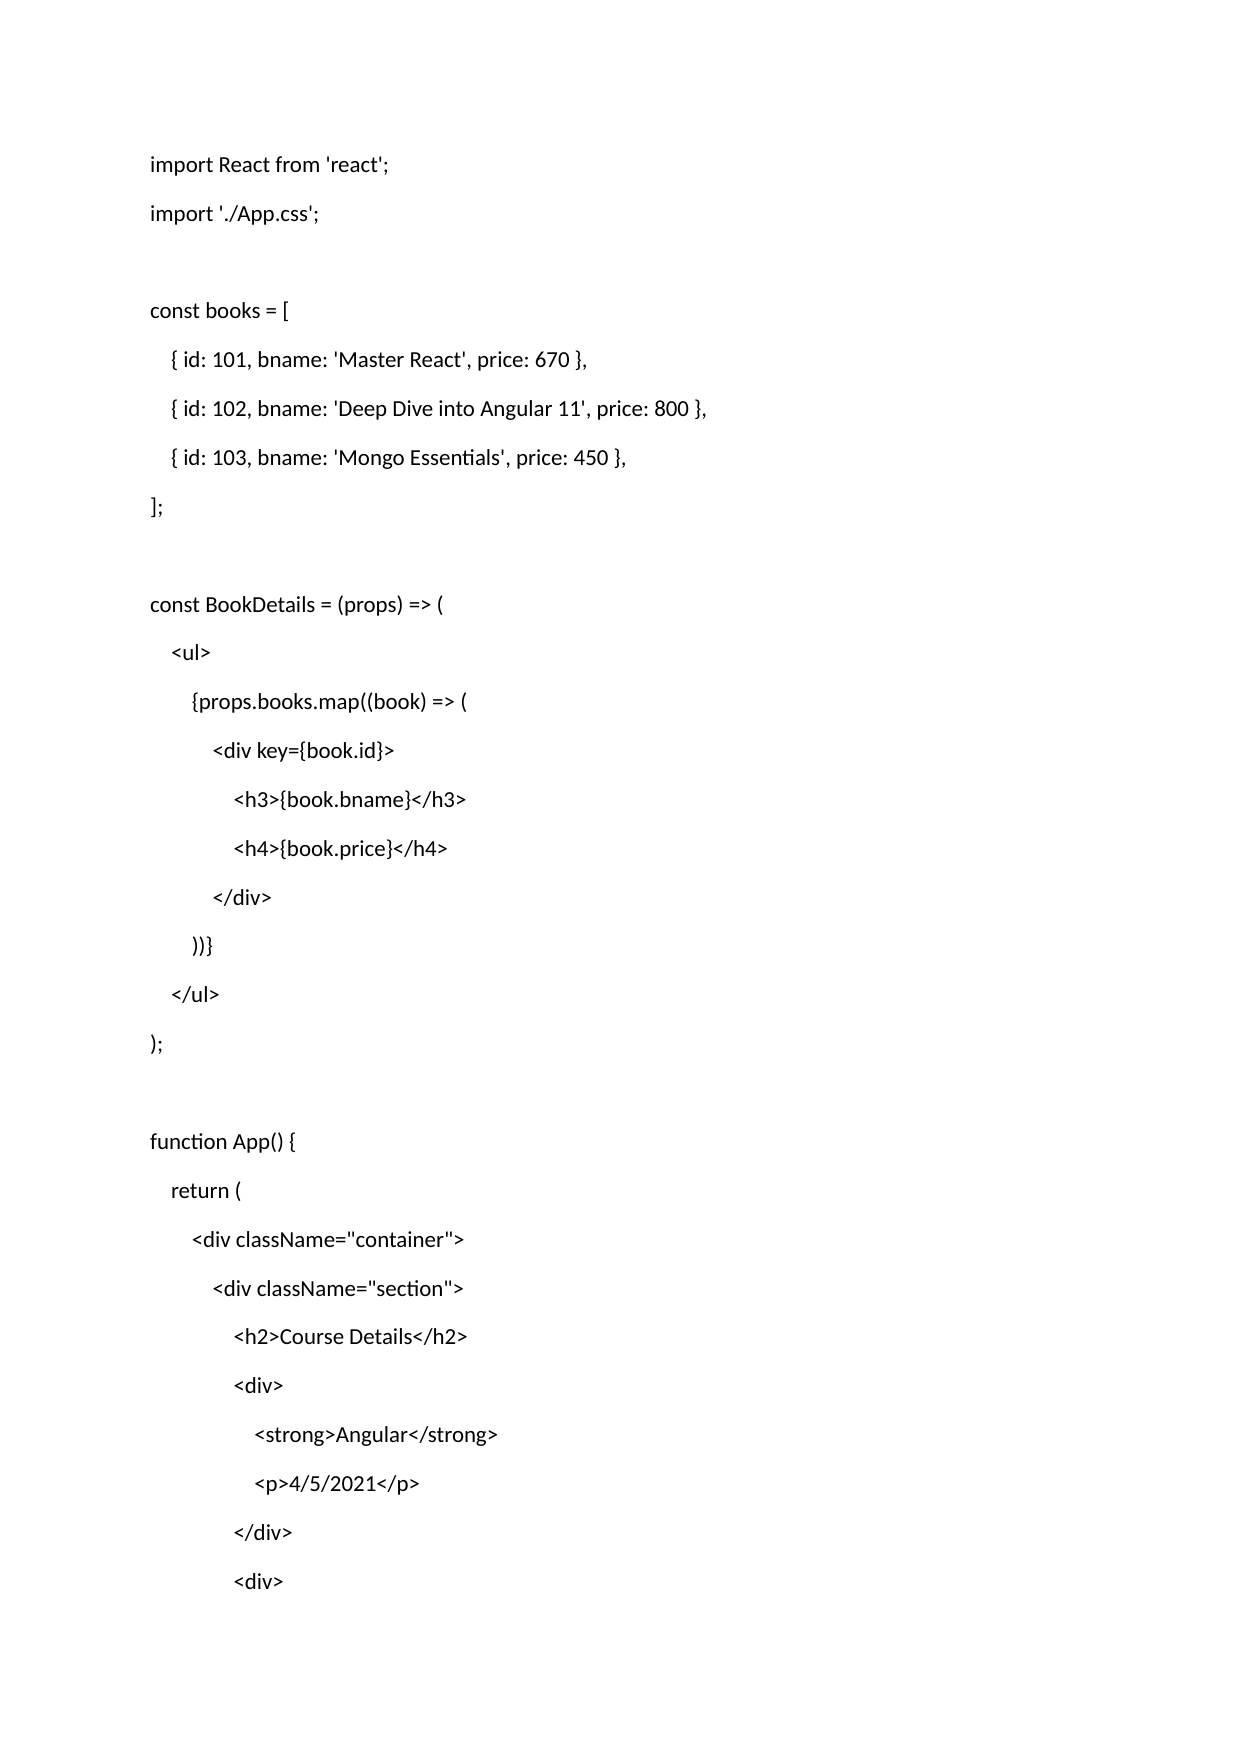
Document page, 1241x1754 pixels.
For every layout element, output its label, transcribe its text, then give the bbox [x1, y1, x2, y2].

text ))} [150, 932, 1090, 960]
text ]; [150, 492, 1090, 520]
text <ul> [150, 638, 1090, 667]
text { id: 103, bname: 'Mongo Essentials', price: 450 }, [150, 443, 1090, 471]
text import React from 'react'; [150, 150, 1090, 178]
text <strong>Angular</strong> [150, 1420, 1090, 1448]
text <div> [150, 1567, 1090, 1595]
text {props.books.map((book) => ( [150, 687, 1090, 715]
text { id: 102, bname: 'Deep Dive into Angular 11', price: 800 }, [150, 394, 1090, 422]
text <div> [150, 1371, 1090, 1399]
text <div className="section"> [150, 1274, 1090, 1302]
text </div> [150, 1518, 1090, 1546]
text </ul> [150, 981, 1090, 1008]
text const books = [ [150, 297, 1090, 324]
text <h2>Course Details</h2> [150, 1322, 1090, 1351]
text <p>4/5/2021</p> [150, 1469, 1090, 1497]
text return ( [150, 1176, 1090, 1204]
text <div className="container"> [150, 1225, 1090, 1253]
text <div key={book.id}> [150, 736, 1090, 764]
text <h4>{book.price}</h4> [150, 834, 1090, 862]
text const BookDetails = (props) => ( [150, 590, 1090, 618]
text </div> [150, 883, 1090, 911]
text function App() { [150, 1127, 1090, 1155]
text { id: 101, bname: 'Master React', price: 670 }, [150, 345, 1090, 373]
text ); [150, 1029, 1090, 1057]
text import './App.css'; [150, 199, 1090, 227]
text <h3>{book.bname}</h3> [150, 785, 1090, 813]
